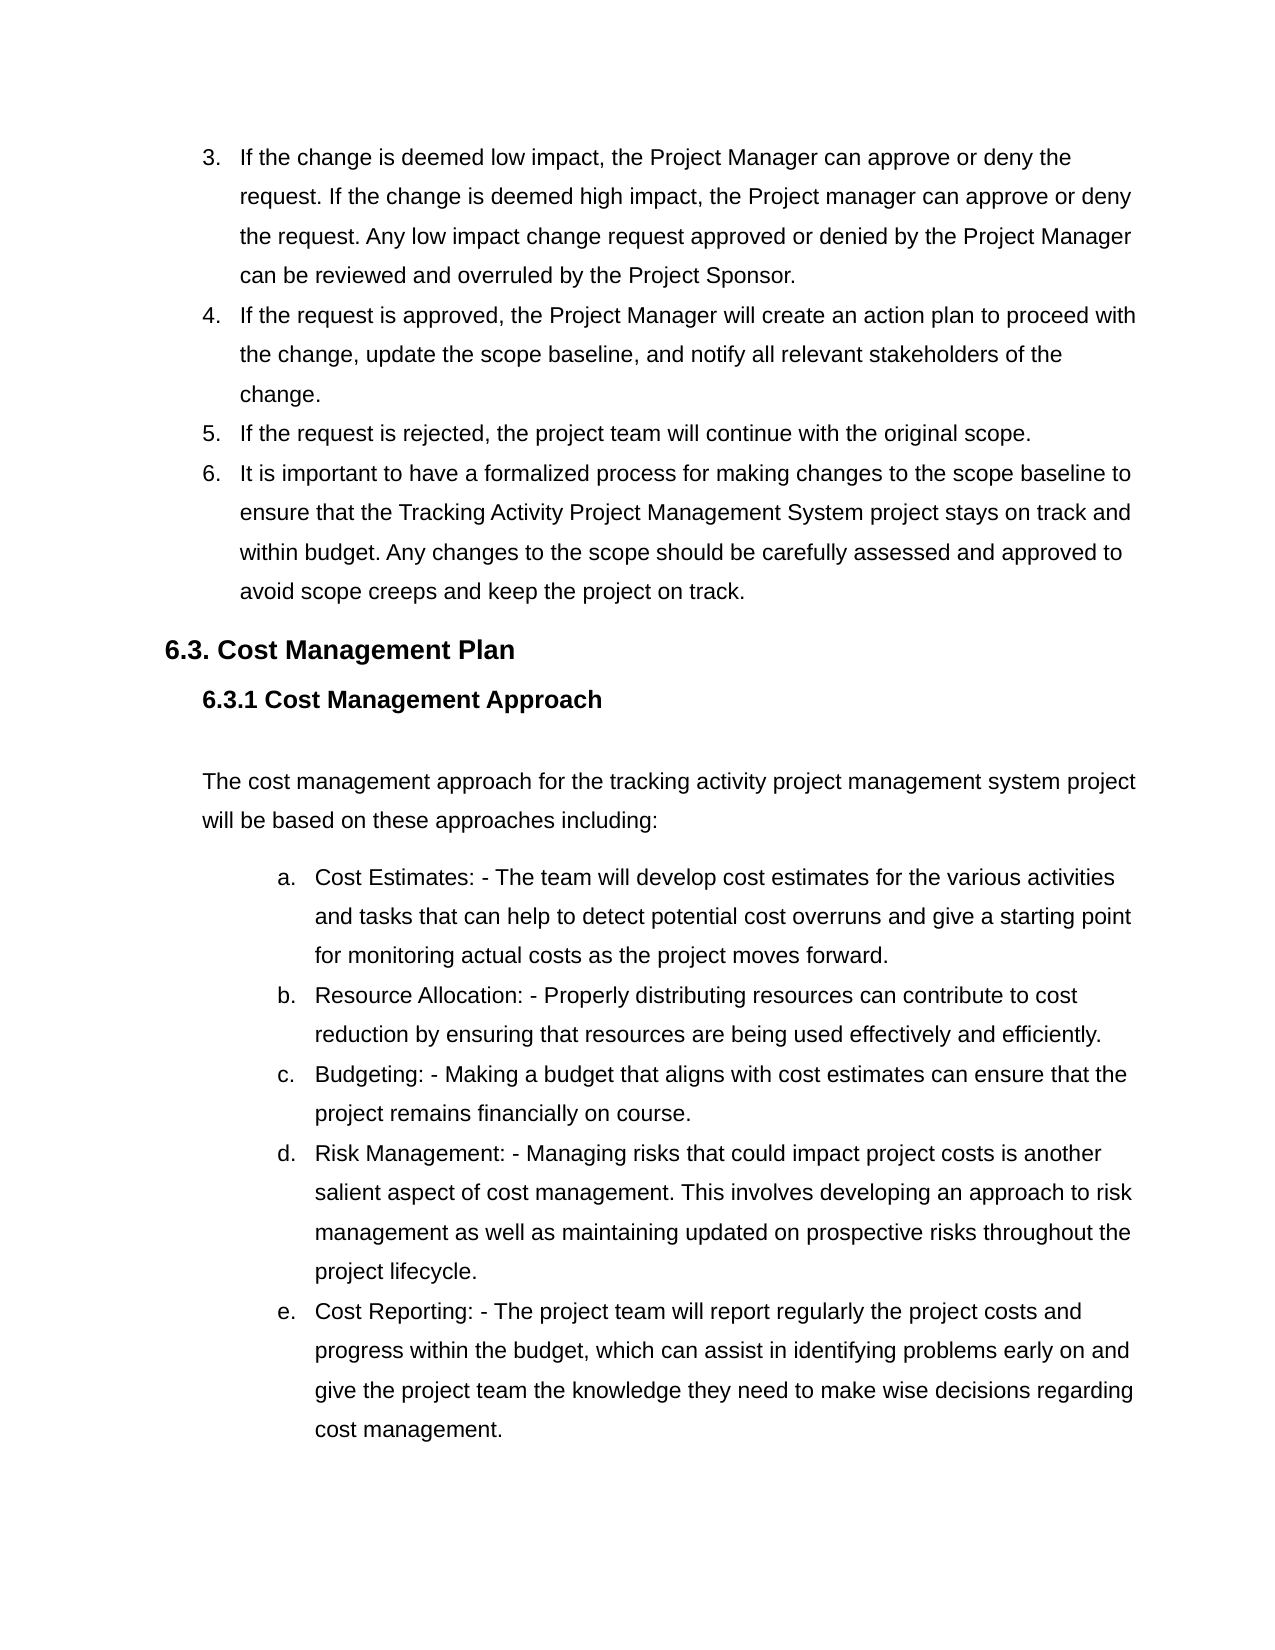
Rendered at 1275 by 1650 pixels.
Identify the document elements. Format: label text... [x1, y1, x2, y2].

list Cost Estimates: - The team will develop cost estimates for the various activities and tasks that can help to detect potential cost overruns and give a starting point for monitoring actual costs as the project moves forward. [277, 863, 1150, 969]
list If the request is approved, the Project Manager will create an action plan to proceed with the change, update the scope baseline, and notify all relevant stakeholders of the change. [202, 302, 1150, 407]
text The cost management approach for the tracking activity project management system project will be based on these approaches including: [202, 728, 1150, 834]
list Resource Allocation: - Properly distributing resources can contribute to cost reduction by ensuring that resources are being used effectively and efficiently. [277, 982, 1150, 1048]
list Budgeting: - Making a budget that aligns with cost estimates can ensure that the project remains financially on course. [277, 1061, 1150, 1127]
list Risk Management: - Managing risks that could impact project costs is another salient aspect of cost management. This involves developing an approach to risk management as well as maintaining updated on prospective risks throughout the project lifecycle. [277, 1140, 1150, 1284]
subtitle 6.3. Cost Management Plan [164, 634, 1150, 665]
list Cost Reporting: - The project team will report regularly the project costs and progress within the budget, which can assist in identifying problems early on and give the project team the knowledge they need to make wise decisions regarding cost management. [277, 1298, 1150, 1442]
list It is important to have a formalized process for making changes to the scope baseline to ensure that the Tracking Activity Project Management System project stays on track and within budget. Any changes to the scope should be carefully assessed and approved to avoid scope creeps and keep the project on track. [202, 459, 1150, 604]
subtitle 6.3.1 Cost Management Approach [127, 685, 1150, 714]
list If the request is rejected, the project team will continue with the original scope. [202, 420, 1150, 446]
